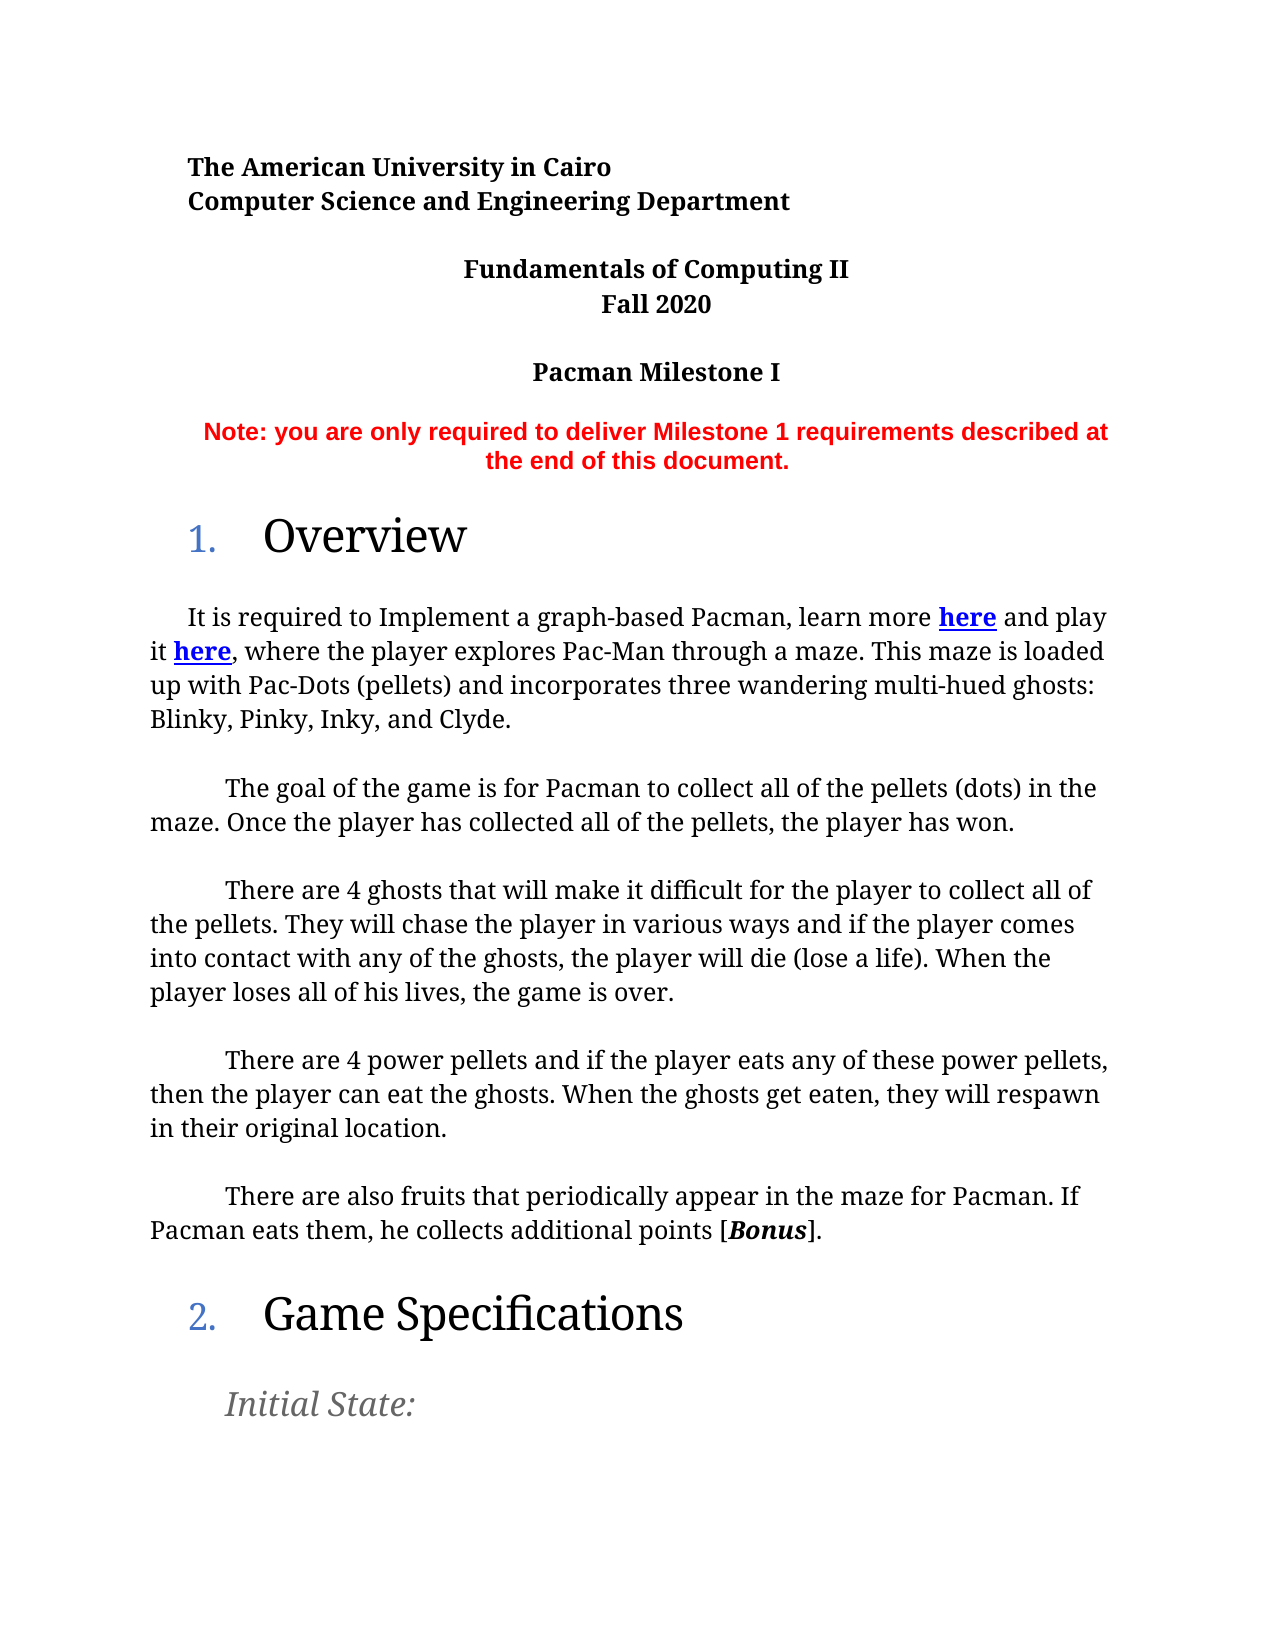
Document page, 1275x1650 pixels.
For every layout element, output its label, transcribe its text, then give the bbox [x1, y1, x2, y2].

text Note: you are only required to deliver Milestone 1 requirements described at the end of this document. [150, 417, 1125, 475]
text There are 4 power pellets and if the player eats any of these power pellets, then the player can eat the ghosts. When the ghosts get eaten, they will respawn in their original location. [150, 1043, 1125, 1145]
text Pacman Milestone I [150, 354, 1125, 388]
text Fundamentals of Computing II [150, 252, 1125, 286]
title Game Specifications [187, 1281, 1125, 1343]
text The American University in Cairo [150, 150, 1125, 184]
subtitle Initial State: [225, 1381, 1125, 1426]
text There are 4 ghosts that will make it difficult for the player to collect all of the pellets. They will chase the player in various ways and if the player comes into contact with any of the ghosts, the player will die (lose a life). When the player loses all of his lives, the game is over. [150, 872, 1125, 1009]
text Fall 2020 [150, 286, 1125, 320]
title Overview [187, 503, 1125, 566]
text It is required to Implement a graph-based Pacman, learn more here and play it here, where the player explores Pac-Man through a maze. This maze is loaded up with Pac-Dots (pellets) and incorporates three wandering multi-hued ghosts: Blinky, Pinky, Inky, and Clyde. [150, 600, 1125, 736]
text Computer Science and Engineering Department [150, 184, 1125, 218]
text There are also fruits that periodically appear in the maze for Pacman. If Pacman eats them, he collects additional points [Bonus]. [150, 1179, 1125, 1247]
text The goal of the game is for Pacman to collect all of the pellets (dots) in the maze. Once the player has collected all of the pellets, the player has won. [150, 770, 1125, 838]
